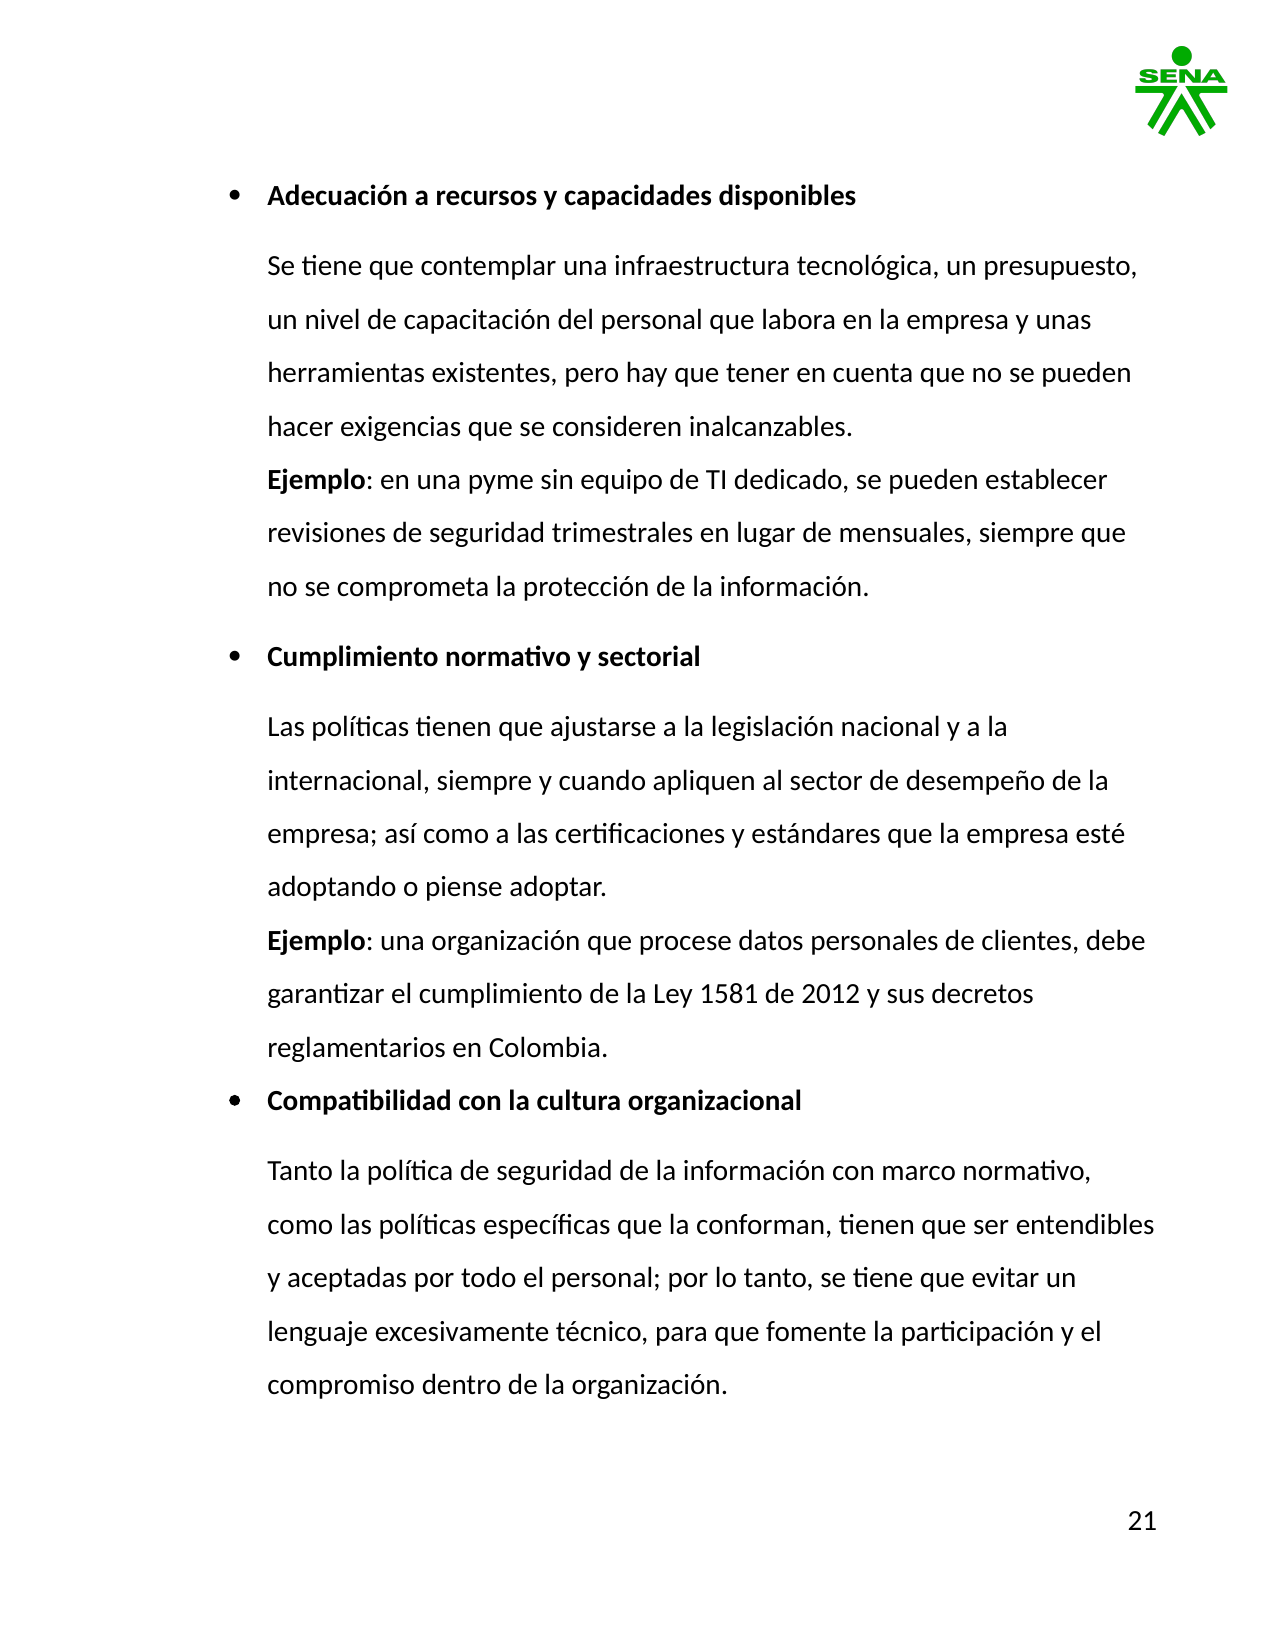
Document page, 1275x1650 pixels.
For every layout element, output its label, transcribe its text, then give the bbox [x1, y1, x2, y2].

text Tanto la política de seguridad de la información con marco normativo, como las políticas específicas que la conforman, tienen que ser entendibles y aceptadas por todo el personal; por lo tanto, se tiene que evitar un lenguaje excesivamente técnico, para que fomente la participación y el compromiso dentro de la organización. [267, 1152, 1157, 1402]
subtitle Cumplimiento normativo y sectorial [229, 638, 1157, 674]
list Se tiene que contemplar una infraestructura tecnológica, un presupuesto, un nivel de capacitación del personal que labora en la empresa y unas herramientas existentes, pero hay que tener en cuenta que no se pueden hacer exigencias que se consideren inalcanzables. [267, 247, 1157, 443]
picture [1135, 46, 1228, 136]
list Las políticas tienen que ajustarse a la legislación nacional y a la internacional, siempre y cuando apliquen al sector de desempeño de la empresa; así como a las certificaciones y estándares que la empresa esté adoptando o piense adoptar. [267, 708, 1157, 904]
list Compatibilidad con la cultura organizacional [229, 1082, 1157, 1118]
list Ejemplo: en una pyme sin equipo de TI dedicado, se pueden establecer revisiones de seguridad trimestrales en lugar de mensuales, siempre que no se comprometa la protección de la información. [267, 461, 1157, 603]
list Ejemplo: una organización que procese datos personales de clientes, debe garantizar el cumplimiento de la Ley 1581 de 2012 y sus decretos reglamentarios en Colombia. [267, 922, 1157, 1064]
subtitle Adecuación a recursos y capacidades disponibles [229, 177, 1157, 213]
